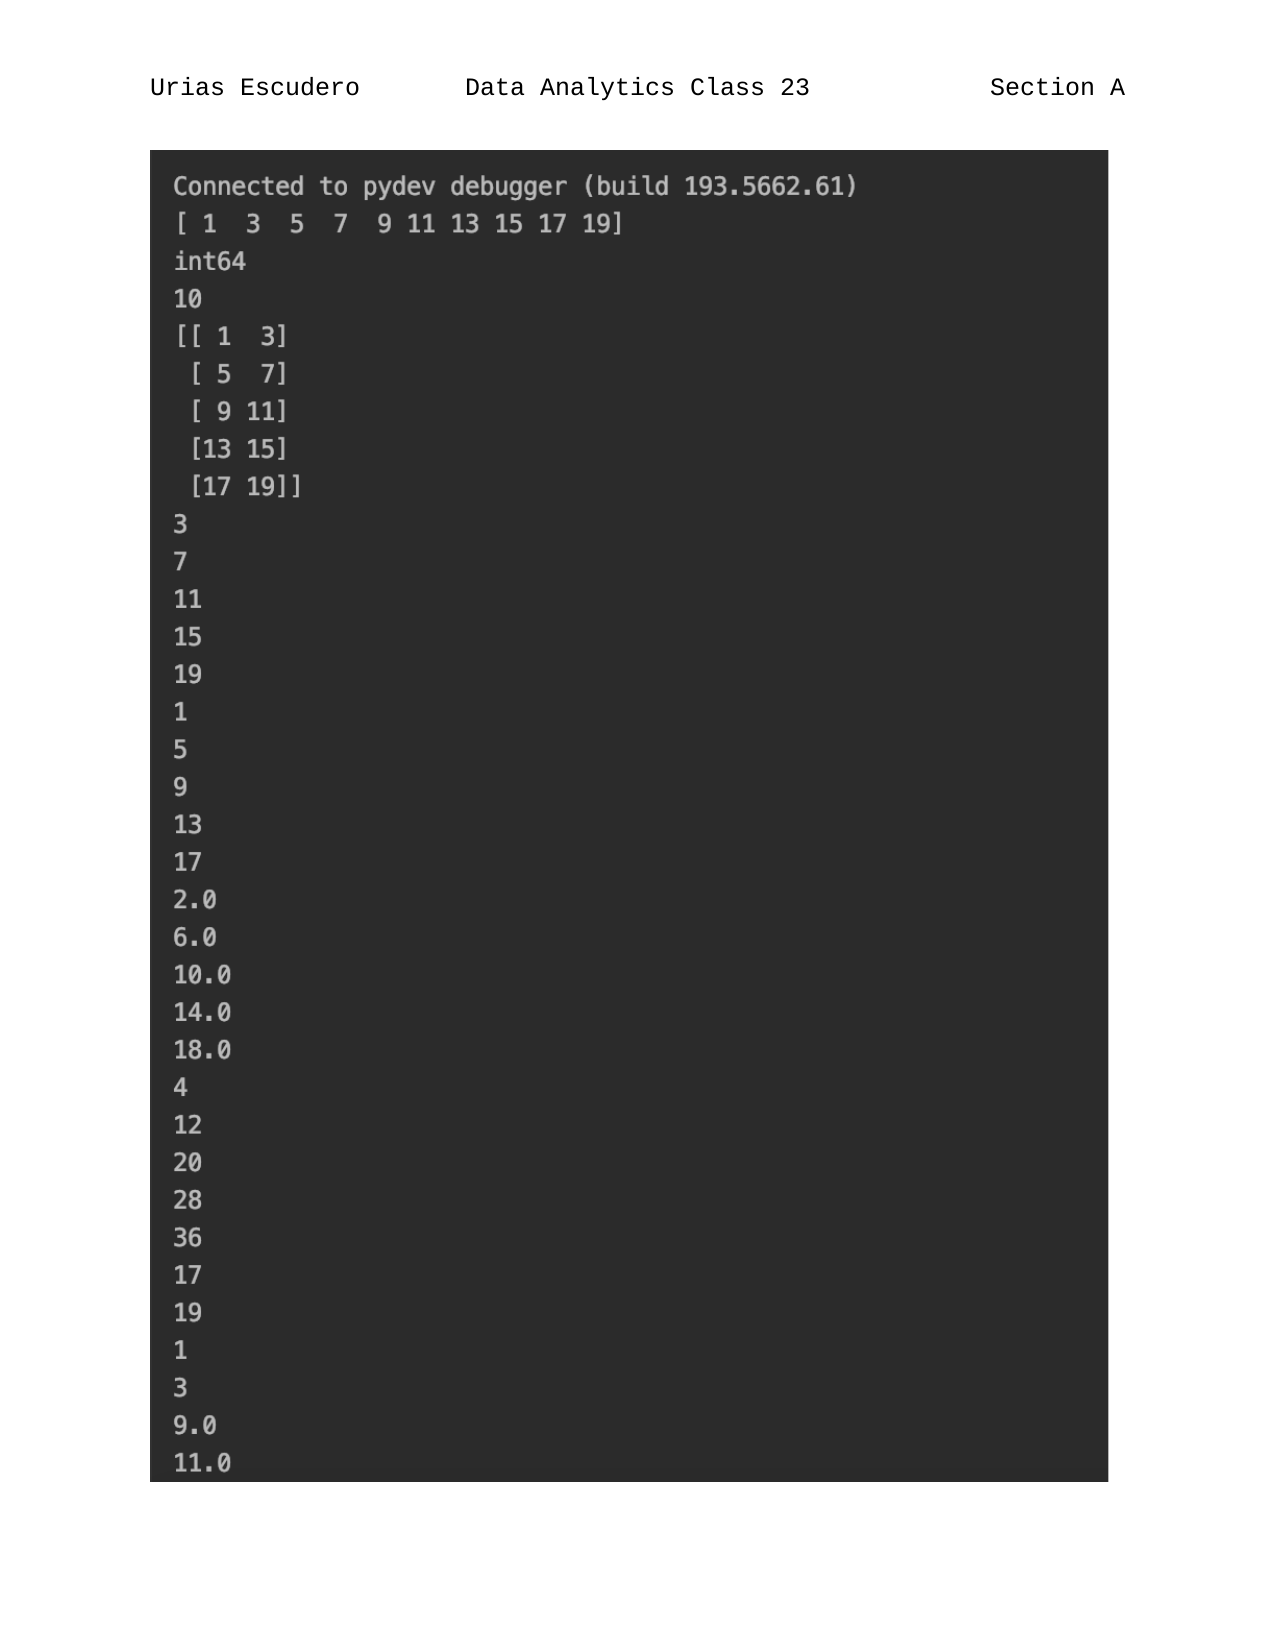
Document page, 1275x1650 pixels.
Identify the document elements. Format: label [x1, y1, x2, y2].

picture [150, 150, 1109, 1482]
